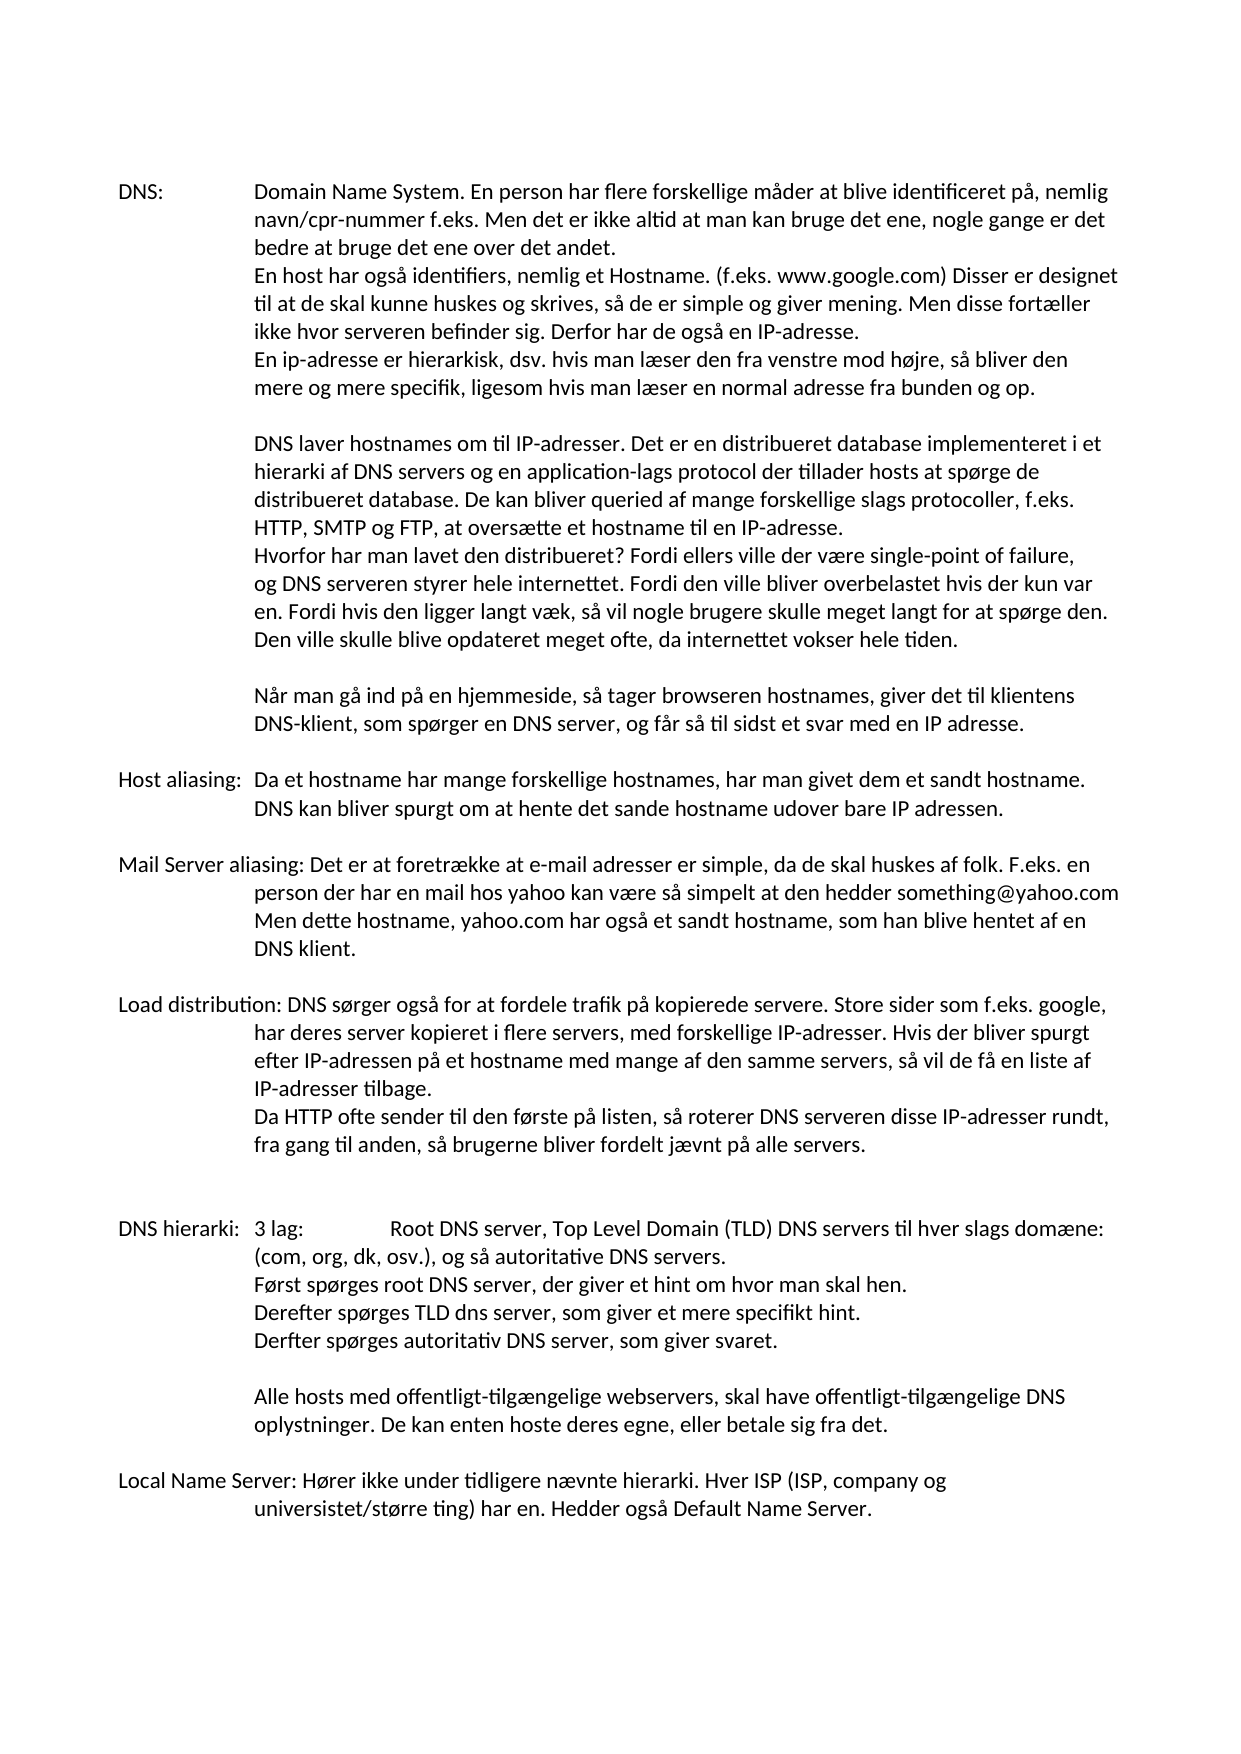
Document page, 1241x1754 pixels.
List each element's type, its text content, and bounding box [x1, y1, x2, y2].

text DNS kan bliver spurgt om at hente det sande hostname udover bare IP adressen. [118, 794, 1122, 822]
text Host aliasing: Da et hostname har mange forskellige hostnames, har man givet dem et sandt hostname. [118, 766, 1122, 794]
text En host har også identifiers, nemlig et Hostname. (f.eks. www.google.com) Disser er designet til at de skal kunne huskes og skrives, så de er simple og giver mening. Men disse fortæller ikke hvor serveren befinder sig. Derfor har de også en IP-adresse. [118, 261, 1122, 345]
text Derefter spørges TLD dns server, som giver et mere specifikt hint. [118, 1298, 1122, 1326]
text Load distribution: DNS sørger også for at fordele trafik på kopierede servere. Store sider som f.eks. google, har deres server kopieret i flere servers, med forskellige IP-adresser. Hvis der bliver spurgt efter IP-adressen på et hostname med mange af den samme servers, så vil de få en liste af IP-adresser tilbage. [118, 990, 1122, 1102]
text Den ville skulle blive opdateret meget ofte, da internettet vokser hele tiden. [118, 626, 1122, 653]
text DNS: Domain Name System. En person har flere forskellige måder at blive identificeret på, nemlig navn/cpr-nummer f.eks. Men det er ikke altid at man kan bruge det ene, nogle gange er det bedre at bruge det ene over det andet. [118, 177, 1122, 261]
text Derfter spørges autoritativ DNS server, som giver svaret. [118, 1326, 1122, 1354]
text En ip-adresse er hierarkisk, dsv. hvis man læser den fra venstre mod højre, så bliver den mere og mere specifik, ligesom hvis man læser en normal adresse fra bunden og op. [118, 345, 1122, 401]
text Når man gå ind på en hjemmeside, så tager browseren hostnames, giver det til klientens DNS-klient, som spørger en DNS server, og får så til sidst et svar med en IP adresse. [118, 682, 1122, 738]
text Da HTTP ofte sender til den første på listen, så roterer DNS serveren disse IP-adresser rundt, fra gang til anden, så brugerne bliver fordelt jævnt på alle servers. [118, 1102, 1122, 1158]
text Først spørges root DNS server, der giver et hint om hvor man skal hen. [118, 1270, 1122, 1298]
text Mail Server aliasing: Det er at foretrække at e-mail adresser er simple, da de skal huskes af folk. F.eks. en person der har en mail hos yahoo kan være så simpelt at den hedder something@yahoo.com [118, 850, 1122, 906]
text DNS klient. [118, 934, 1122, 962]
text Local Name Server: Hører ikke under tidligere nævnte hierarki. Hver ISP (ISP, company og universistet/større ting) har en. Hedder også Default Name Server. [118, 1466, 1122, 1522]
text Alle hosts med offentligt-tilgængelige webservers, skal have offentligt-tilgængelige DNS oplystninger. De kan enten hoste deres egne, eller betale sig fra det. [118, 1382, 1122, 1438]
text DNS laver hostnames om til IP-adresser. Det er en distribueret database implementeret i et hierarki af DNS servers og en application-lags protocol der tillader hosts at spørge de distribueret database. De kan bliver queried af mange forskellige slags protocoller, f.eks. HTTP, SMTP og FTP, at oversætte et hostname til en IP-adresse. [118, 429, 1122, 541]
text Men dette hostname, yahoo.com har også et sandt hostname, som han blive hentet af en [118, 906, 1122, 934]
text DNS hierarki: 3 lag: Root DNS server, Top Level Domain (TLD) DNS servers til hver slags domæne: (com, org, dk, osv.), og så autoritative DNS servers. [118, 1214, 1122, 1270]
text Hvorfor har man lavet den distribueret? Fordi ellers ville der være single-point of failure, og DNS serveren styrer hele internettet. Fordi den ville bliver overbelastet hvis der kun var en. Fordi hvis den ligger langt væk, så vil nogle brugere skulle meget langt for at spørge den. [118, 541, 1122, 626]
